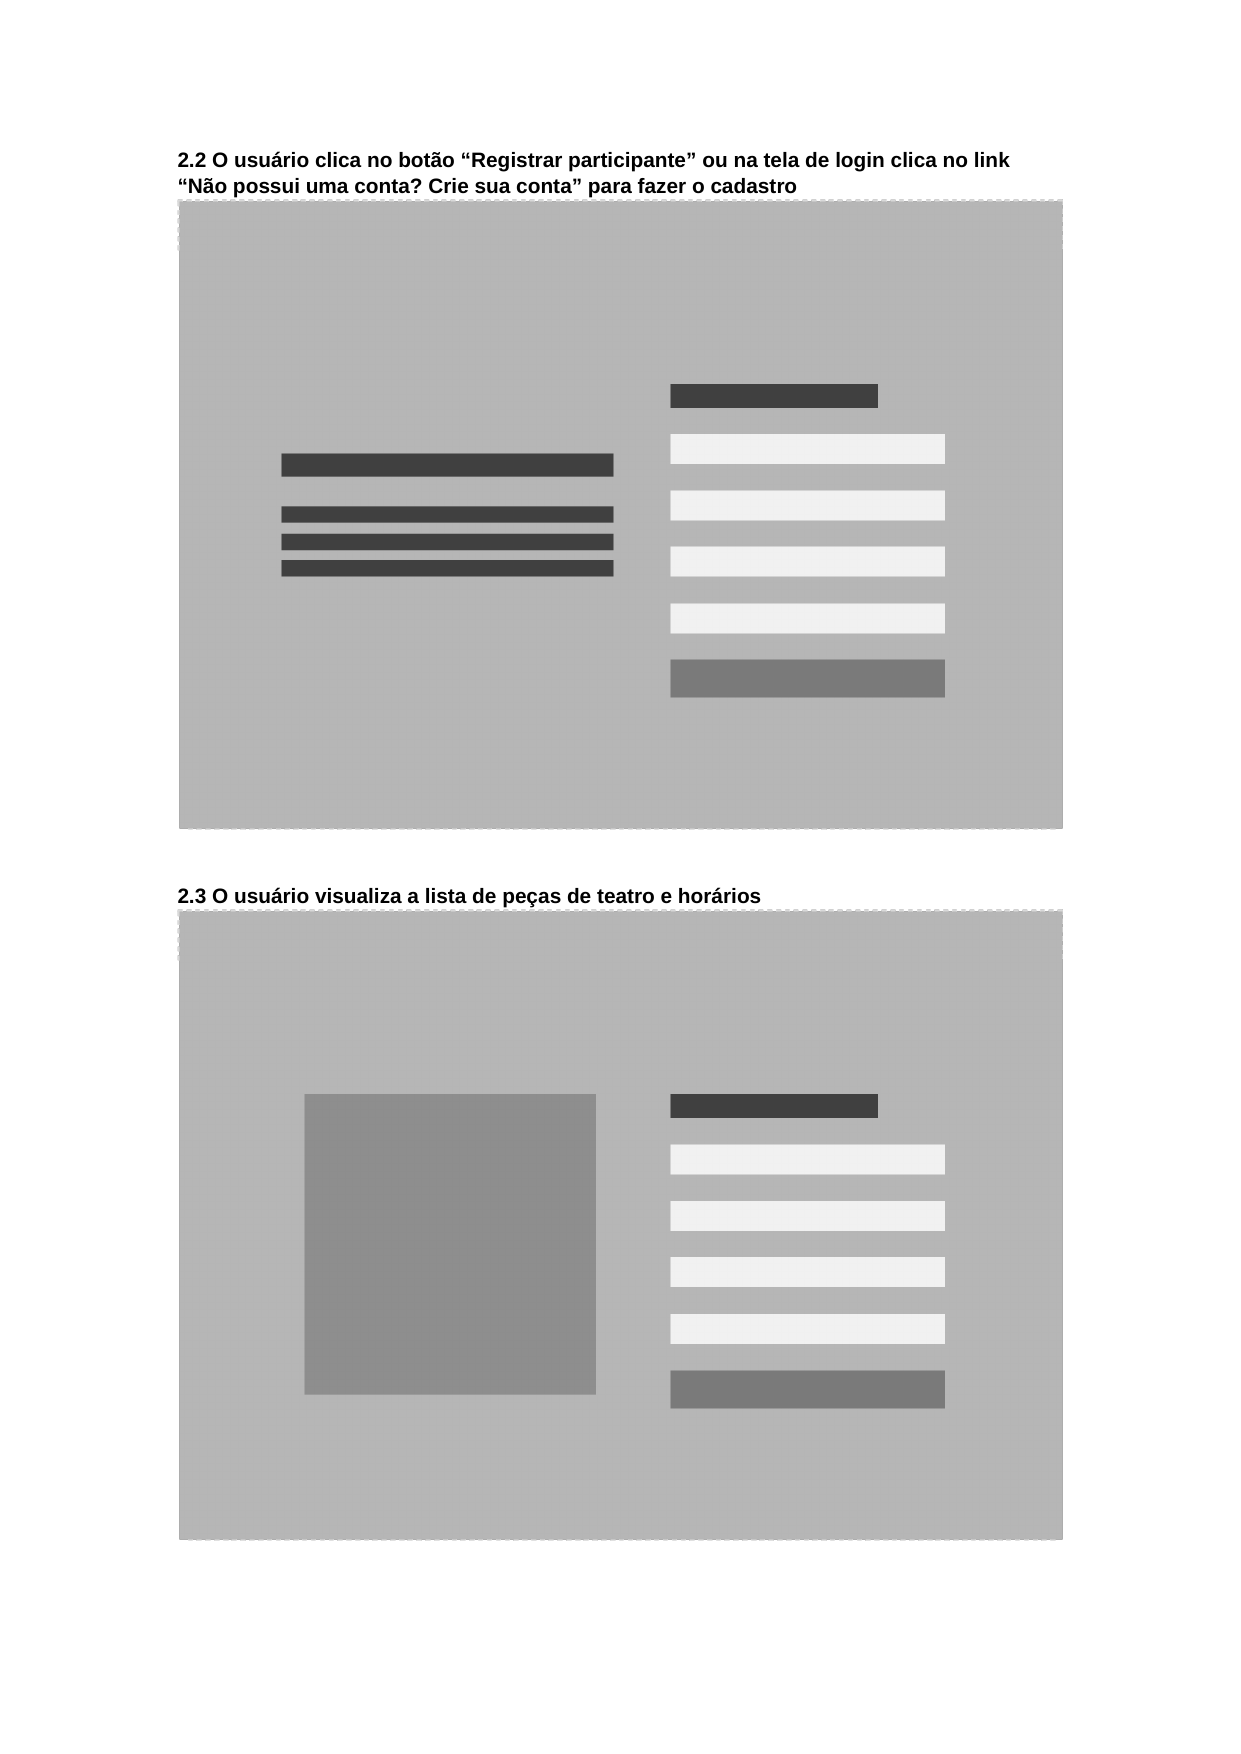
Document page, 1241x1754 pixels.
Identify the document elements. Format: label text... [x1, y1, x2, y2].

text 2.3 O usuário visualiza a lista de peças de teatro e horários [177, 884, 1063, 908]
picture [177, 909, 1063, 1541]
text 2.2 O usuário clica no botão “Registrar participante” ou na tela de login clica no link “Não possui uma conta? Crie sua conta” para fazer o cadastro [177, 148, 1063, 197]
picture [177, 199, 1063, 830]
